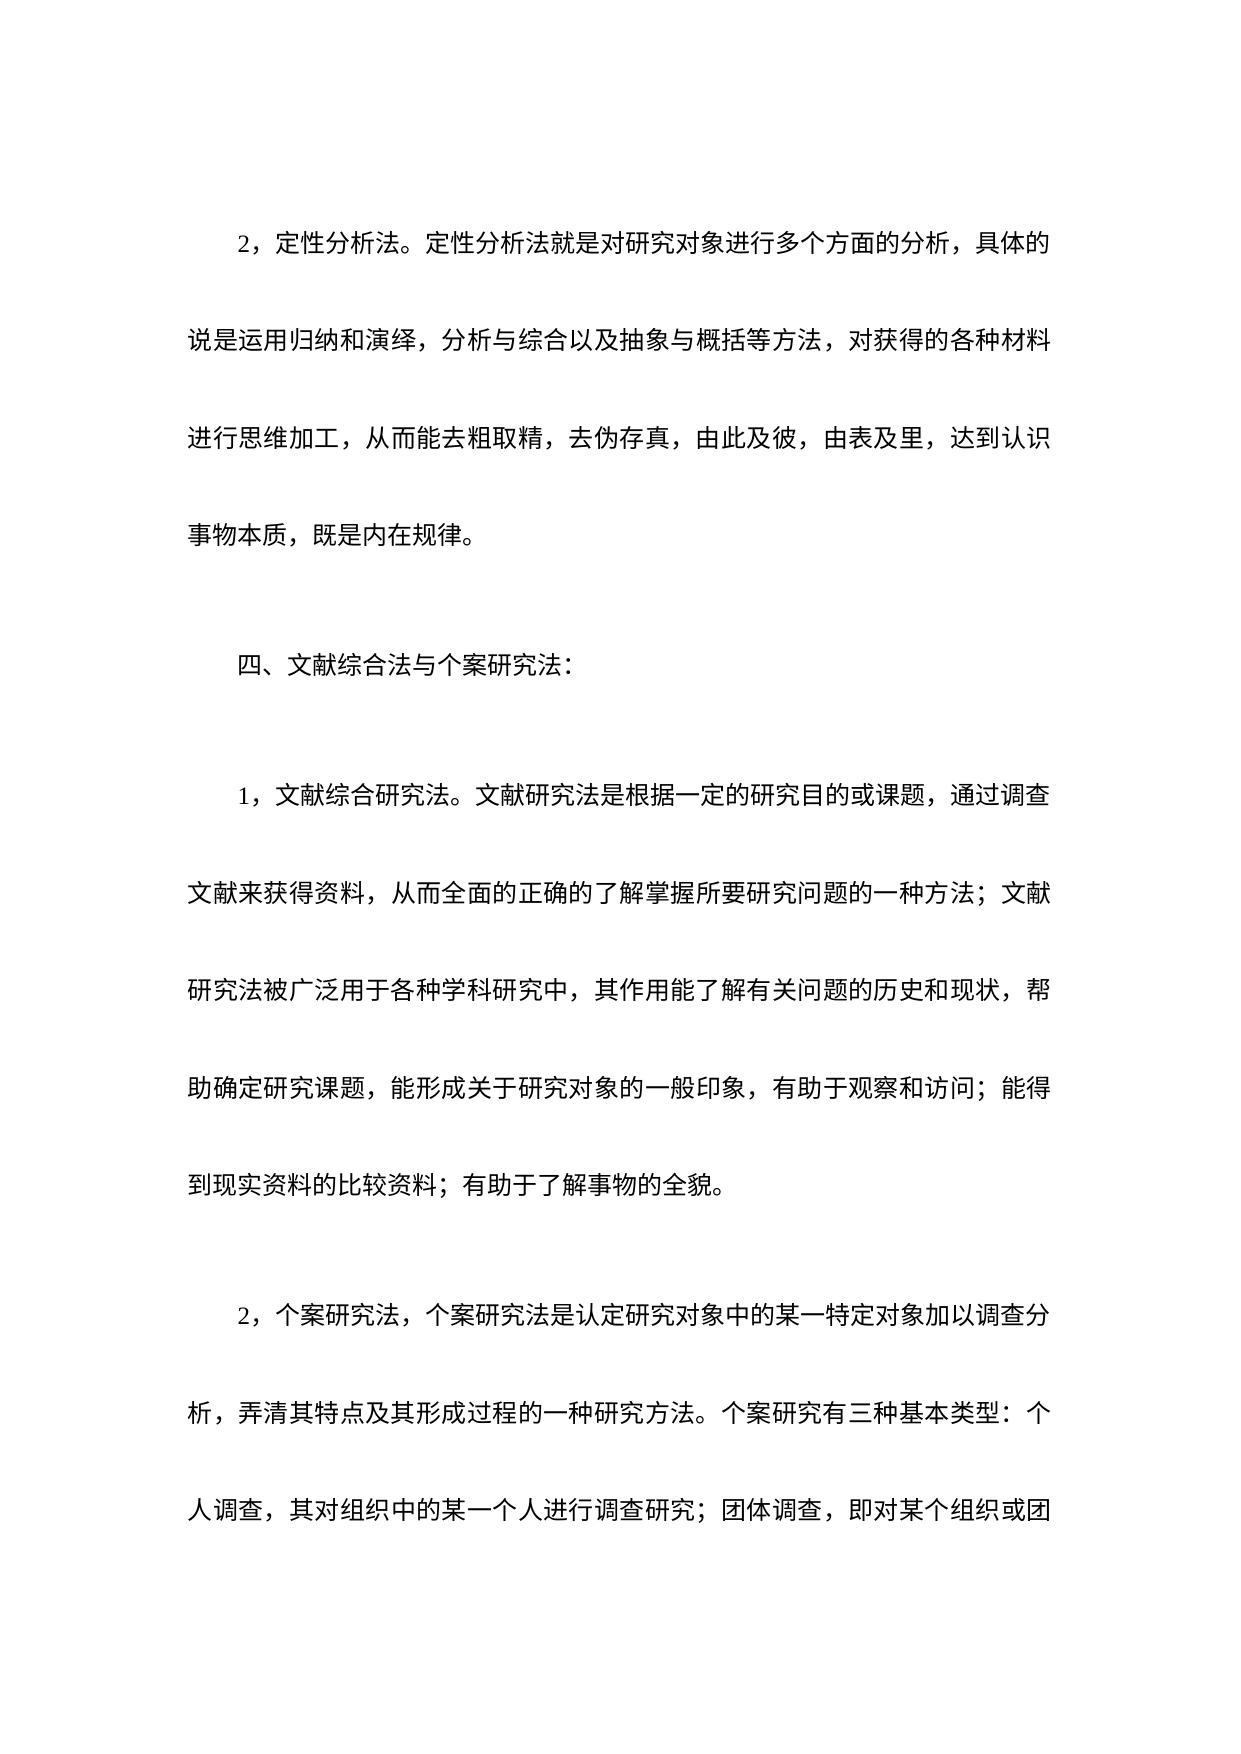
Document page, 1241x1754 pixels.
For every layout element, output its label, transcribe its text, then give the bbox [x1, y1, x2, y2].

text 2，定性分析法。定性分析法就是对研究对象进行多个方面的分析，具体的说是运用归纳和演绎，分析与综合以及抽象与概括等方法，对获得的各种材料进行思维加工，从而能去粗取精，去伪存真，由此及彼，由表及里，达到认识事物本质，既是内在规律。 [187, 209, 1053, 566]
text 四、文献综合法与个案研究法： [187, 631, 1053, 696]
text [187, 1281, 1053, 1541]
text 1，文献综合研究法。文献研究法是根据一定的研究目的或课题，通过调查文献来获得资料，从而全面的正确的了解掌握所要研究问题的一种方法；文献研究法被广泛用于各种学科研究中，其作用能了解有关问题的历史和现状，帮助确定研究课题，能形成关于研究对象的一般印象，有助于观察和访问；能得到现实资料的比较资料；有助于了解事物的全貌。 [187, 761, 1053, 1216]
